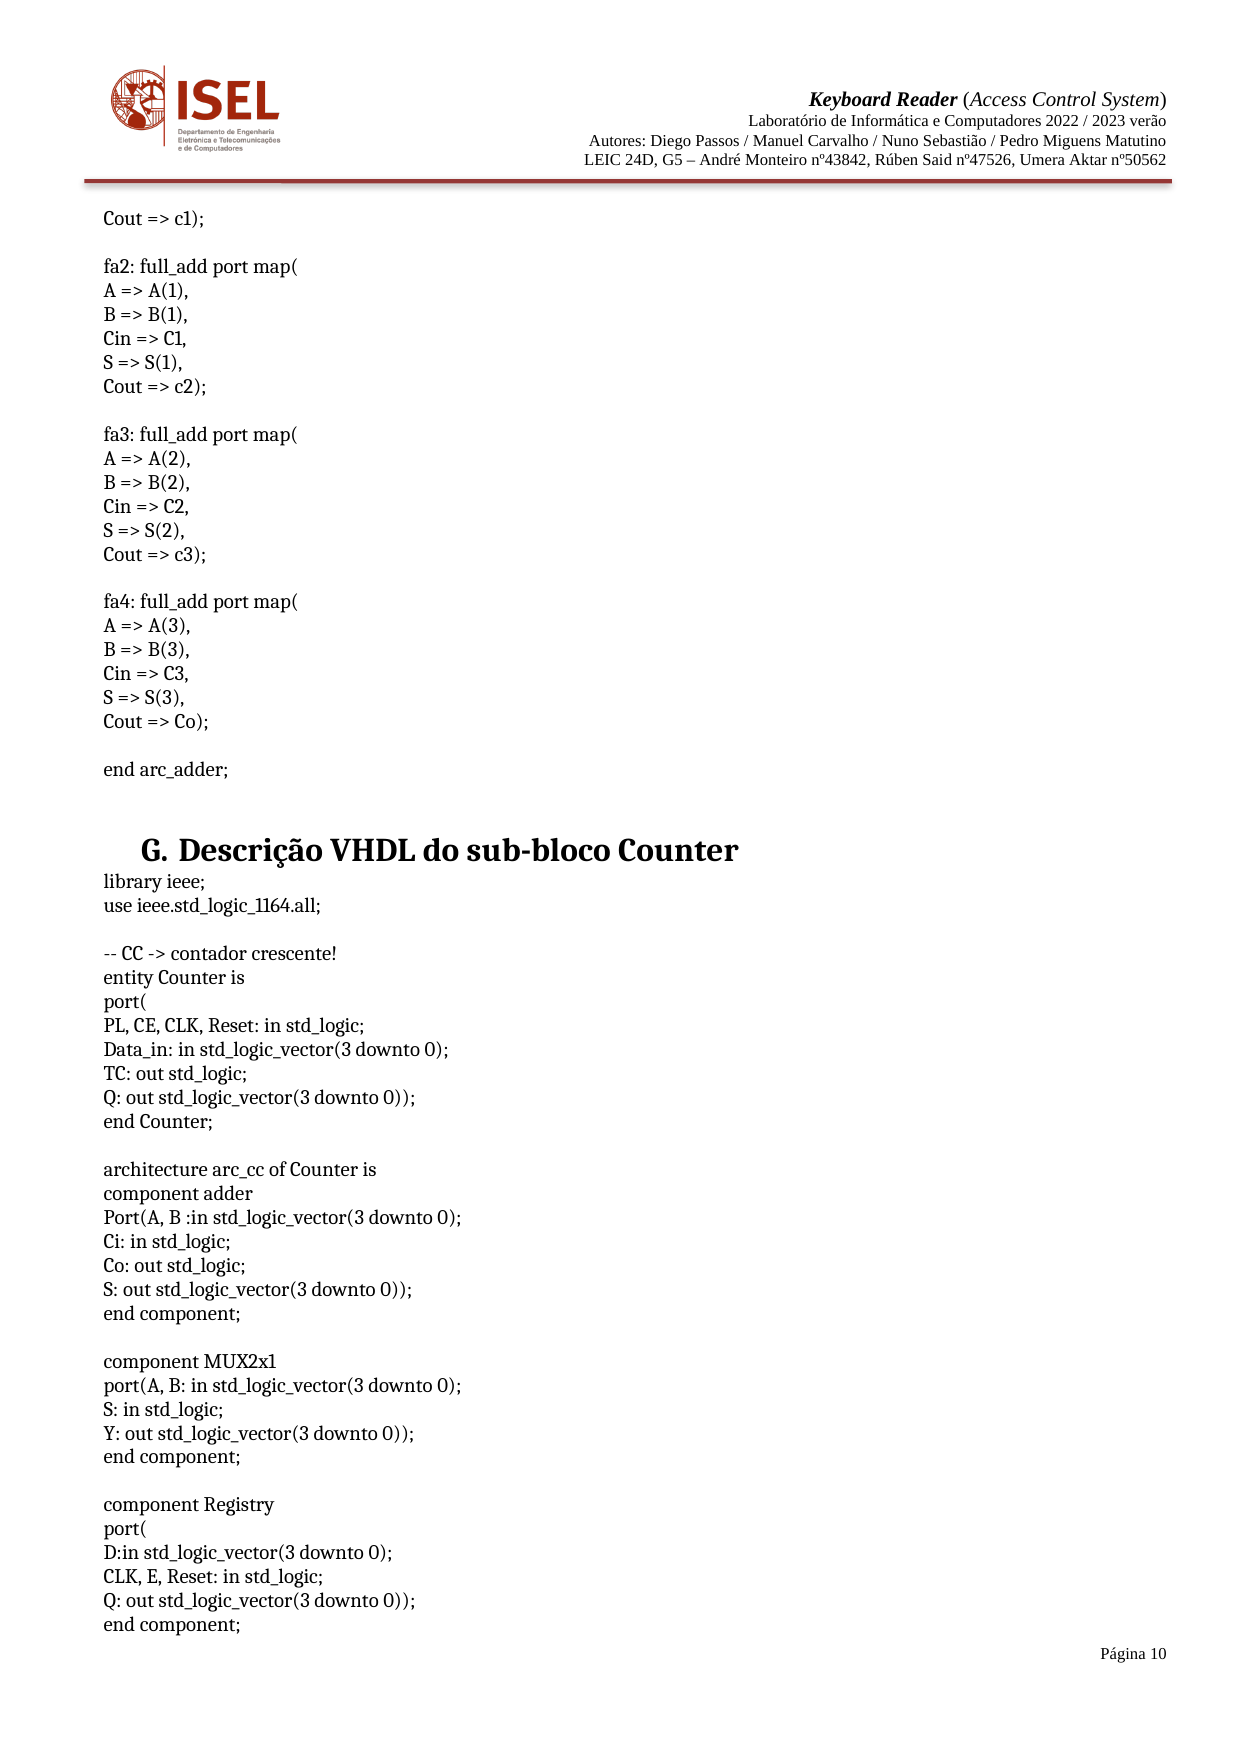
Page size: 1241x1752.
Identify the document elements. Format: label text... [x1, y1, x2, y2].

text Q: out std_logic_vector(3 downto 0)); [103, 1086, 1166, 1110]
text Cin => C3, [103, 662, 1166, 686]
text fa4: full_add port map( [103, 590, 1166, 614]
text port( [103, 990, 1166, 1014]
text end component; [103, 1445, 1166, 1469]
list Descrição VHDL do sub-bloco Counter [141, 832, 1166, 870]
text library ieee; [103, 870, 1166, 894]
text Cin => C1, [103, 327, 1166, 351]
text S => S(2), [103, 518, 1166, 542]
text component adder [103, 1182, 1166, 1206]
text S: out std_logic_vector(3 downto 0)); [103, 1277, 1166, 1301]
text Port(A, B :in std_logic_vector(3 downto 0); [103, 1206, 1166, 1229]
text fa3: full_add port map( [103, 422, 1166, 446]
text Q: out std_logic_vector(3 downto 0)); [103, 1589, 1166, 1613]
text S: in std_logic; [103, 1397, 1166, 1421]
text S => S(3), [103, 686, 1166, 710]
text entity Counter is [103, 966, 1166, 990]
text use ieee.std_logic_1164.all; [103, 894, 1166, 918]
text Co: out std_logic; [103, 1253, 1166, 1277]
text Data_in: in std_logic_vector(3 downto 0); [103, 1038, 1166, 1062]
text B => B(2), [103, 470, 1166, 494]
text fa2: full_add port map( [103, 255, 1166, 279]
text A => A(2), [103, 446, 1166, 470]
text port( [103, 1517, 1166, 1541]
text Cout => c3); [103, 542, 1166, 566]
text architecture arc_cc of Counter is [103, 1158, 1166, 1182]
picture [89, 43, 302, 174]
text S => S(1), [103, 351, 1166, 374]
text D:in std_logic_vector(3 downto 0); [103, 1541, 1166, 1565]
text end Counter; [103, 1110, 1166, 1134]
text Cout => c1); [103, 207, 1166, 231]
text TC: out std_logic; [103, 1062, 1166, 1086]
text -- CC -> contador crescente! [103, 942, 1166, 966]
text Cout => Co); [103, 710, 1166, 734]
text CLK, E, Reset: in std_logic; [103, 1565, 1166, 1589]
text PL, CE, CLK, Reset: in std_logic; [103, 1014, 1166, 1038]
text B => B(3), [103, 638, 1166, 662]
text end arc_adder; [103, 758, 1166, 782]
text component Registry [103, 1493, 1166, 1517]
text A => A(3), [103, 614, 1166, 638]
text A => A(1), [103, 279, 1166, 303]
text B => B(1), [103, 303, 1166, 327]
text end component; [103, 1613, 1166, 1637]
text Cin => C2, [103, 494, 1166, 518]
text Cout => c2); [103, 374, 1166, 398]
text Y: out std_logic_vector(3 downto 0)); [103, 1421, 1166, 1445]
text Ci: in std_logic; [103, 1229, 1166, 1253]
text component MUX2x1 [103, 1349, 1166, 1373]
text port(A, B: in std_logic_vector(3 downto 0); [103, 1373, 1166, 1397]
text end component; [103, 1301, 1166, 1325]
